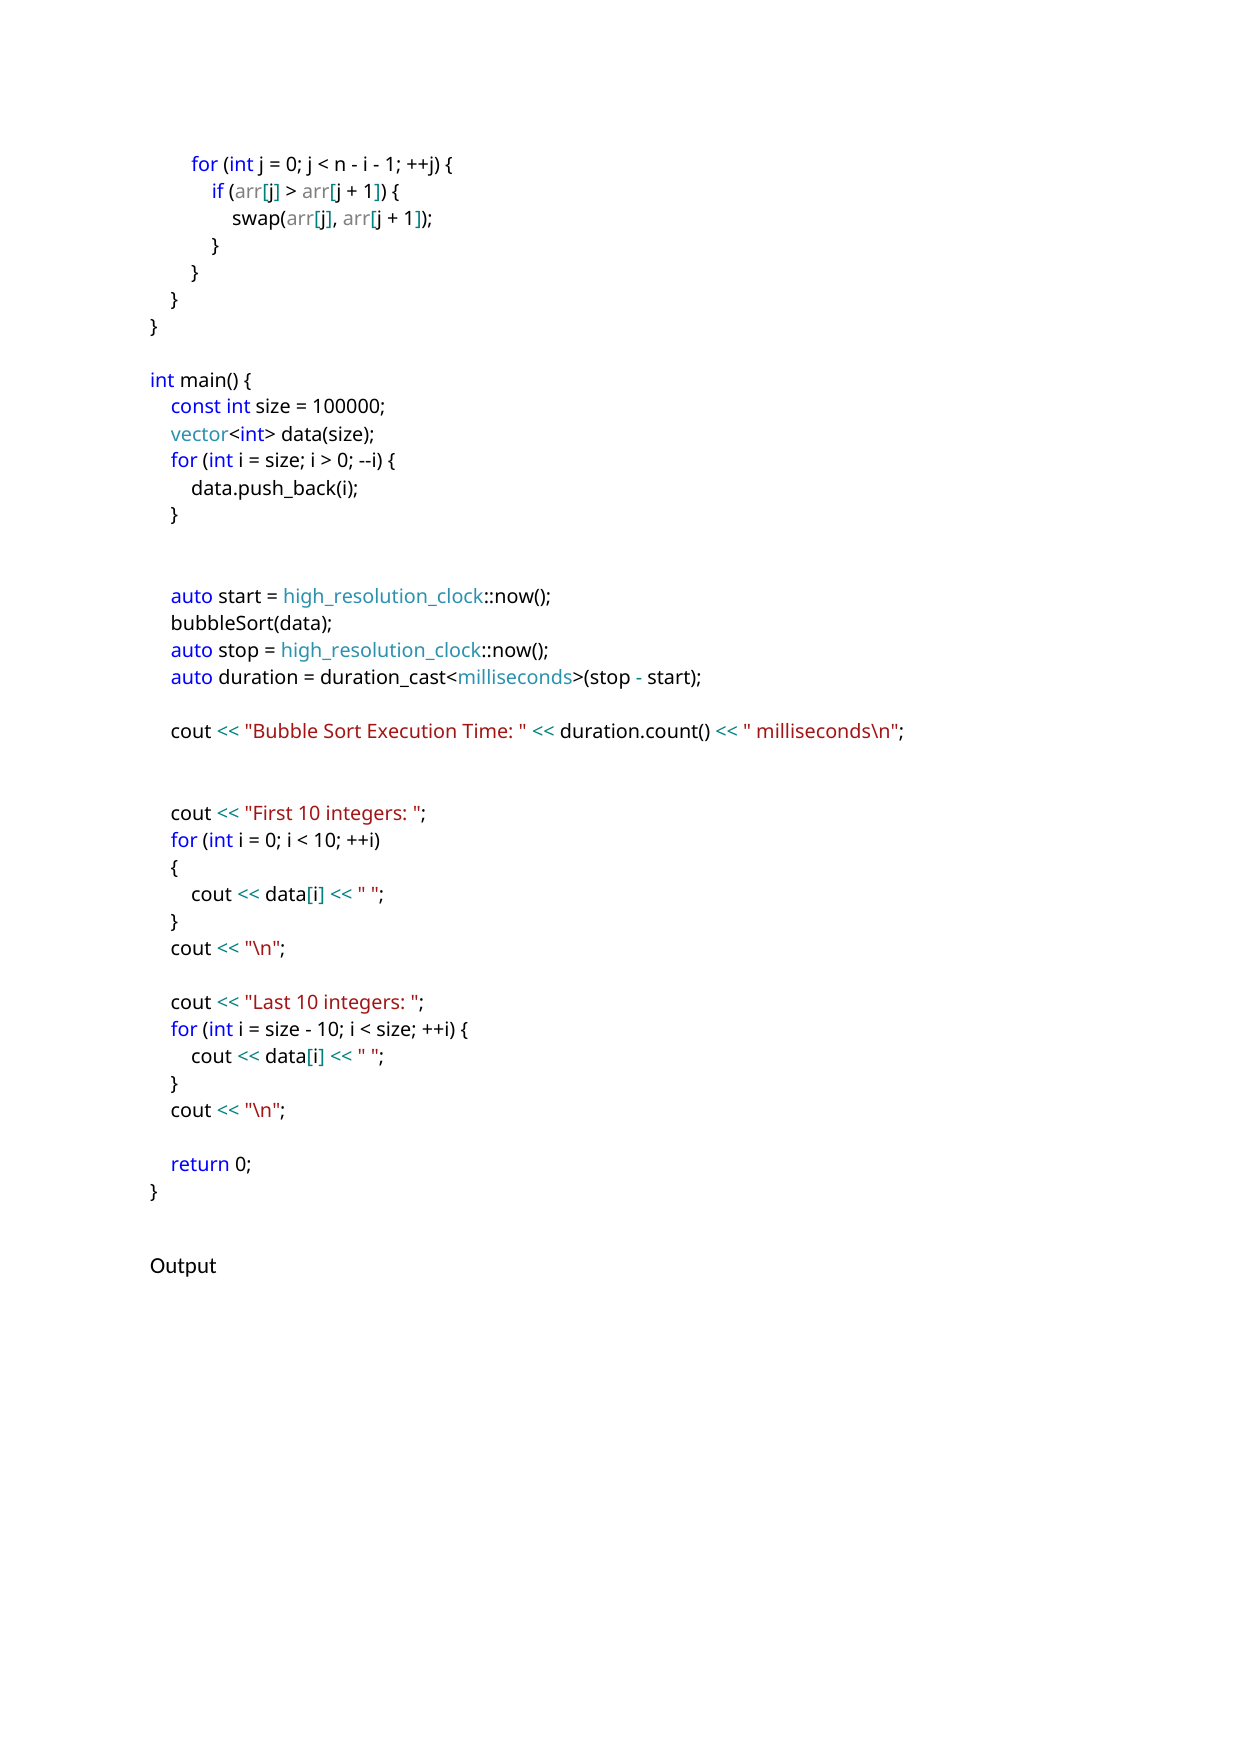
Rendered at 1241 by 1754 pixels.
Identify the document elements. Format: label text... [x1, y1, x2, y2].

text cout << "\n"; [150, 1096, 1090, 1123]
text for (int j = 0; j < n - i - 1; ++j) { [150, 150, 1090, 177]
text } [150, 1177, 1090, 1204]
text bubbleSort(data); [150, 610, 1090, 637]
text } [150, 258, 1090, 285]
text data.push_back(i); [150, 474, 1090, 501]
text const int size = 100000; [150, 393, 1090, 420]
text auto stop = high_resolution_clock::now(); [150, 637, 1090, 664]
text cout << data[i] << " "; [150, 881, 1090, 907]
text int main() { [150, 366, 1090, 393]
text } [150, 312, 1090, 339]
text cout << "Last 10 integers: "; [150, 988, 1090, 1015]
text cout << "First 10 integers: "; [150, 799, 1090, 827]
text cout << data[i] << " "; [150, 1042, 1090, 1069]
text auto duration = duration_cast<milliseconds>(stop - start); [150, 664, 1090, 691]
text cout << "Bubble Sort Execution Time: " << duration.count() << " milliseconds\n"; [150, 718, 1090, 744]
text return 0; [150, 1150, 1090, 1177]
text } [150, 1069, 1090, 1096]
text for (int i = 0; i < 10; ++i) [150, 827, 1090, 853]
text } [150, 501, 1090, 528]
text vector<int> data(size); [150, 420, 1090, 447]
text } [150, 907, 1090, 934]
text cout << "\n"; [150, 934, 1090, 961]
text if (arr[j] > arr[j + 1]) { [150, 177, 1090, 204]
text { [150, 853, 1090, 881]
text Output [150, 1251, 1090, 1279]
text } [150, 231, 1090, 258]
text for (int i = size; i > 0; --i) { [150, 447, 1090, 474]
text swap(arr[j], arr[j + 1]); [150, 204, 1090, 231]
text auto start = high_resolution_clock::now(); [150, 583, 1090, 610]
text for (int i = size - 10; i < size; ++i) { [150, 1015, 1090, 1042]
text } [150, 285, 1090, 312]
